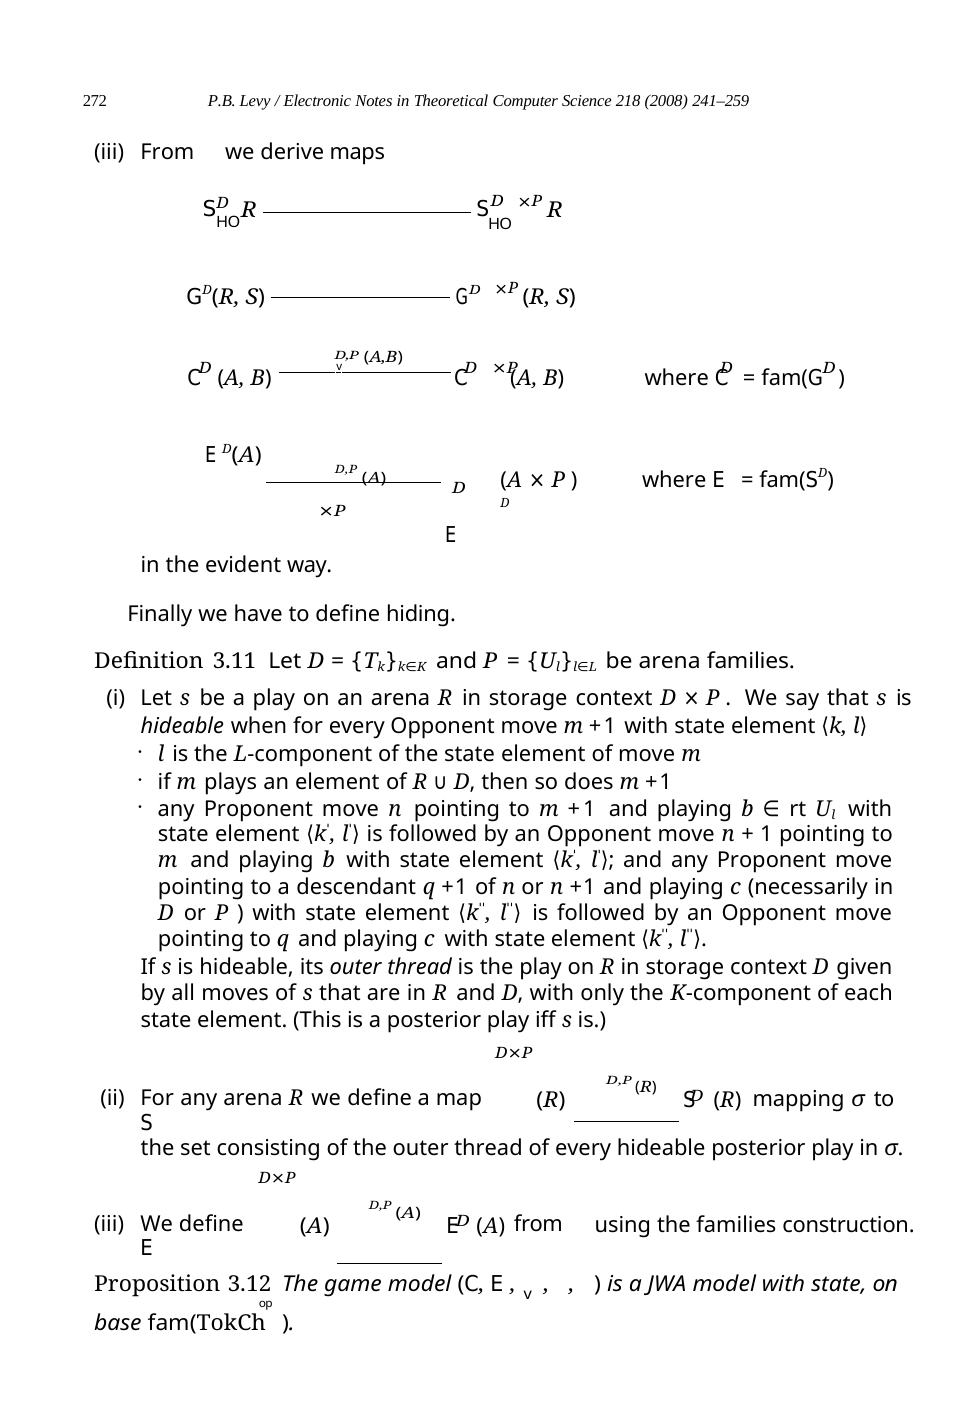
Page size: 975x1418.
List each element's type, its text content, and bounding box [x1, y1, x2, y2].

list l is the L-component of the state element of move m [137, 739, 921, 767]
text C (A, B) v C (A, B) where C = fam(G ) [112, 361, 921, 391]
text HO HO [216, 214, 921, 233]
text E (A) from [446, 1214, 564, 1238]
text D,P (R) D [591, 1069, 921, 1088]
text (A × P ) where E D [500, 464, 733, 524]
list Let s be a play on an arena R in storage context D × P . We say that s is [106, 682, 921, 712]
text using the families construction. [594, 1214, 921, 1237]
text op v [259, 1295, 921, 1311]
text Proposition 3.12 The game model (C, E , , , ) is a JWA model with state, on [648, 1276, 921, 1295]
text D,P (A) D [354, 1193, 921, 1214]
text If s is hideable, its outer thread is the play on R in storage context D given by all moves of s that are in R and D, with only the K-component of each state element. (This is a posterior play iff s is.) [140, 953, 893, 1034]
text in the evident way. [140, 549, 921, 579]
text the set consisting of the outer thread of every hideable posterior play in σ. [140, 1134, 921, 1161]
list From we derive maps [94, 120, 921, 166]
text S (R) mapping σ to [683, 1088, 921, 1112]
text Proposition 3.12 The game model (C, E , , , ) is a JWA model with state, on [94, 1276, 651, 1295]
list We define E [94, 1214, 259, 1260]
text hideable when for every Opponent move m +1 with state element ⟨k, l⟩ [140, 712, 921, 739]
text Definition 3.11 Let D = {Tk}k∈K and P = {Ul}l∈L be arena families. [94, 645, 921, 675]
text (A) [299, 1214, 337, 1238]
list For any arena R we define a map S [100, 1088, 496, 1134]
text D,P (A) D ×P [318, 456, 497, 522]
list if m plays an element of R ∪ D, then so does m +1 [137, 767, 921, 795]
text = fam(SD) [741, 464, 921, 493]
list any Proponent move n pointing to m +1 and playing b ∈ rt Ul with state element ⟨k', l'⟩ is followed by an Opponent move n + 1 pointing to m and playing b with state element ⟨k', l'⟩; and any Proponent move pointing to a descendant q +1 of n or n +1 and playing c (necessarily in D or P ) with state element ⟨k'', l''⟩ is followed by an Opponent move pointing to q and playing c with state element ⟨k'', l''⟩. [137, 796, 893, 953]
text Finally we have to define hiding. [127, 598, 921, 628]
text GD(R, S) GD ×P (R, S) [186, 276, 921, 311]
text SD R SD ×P R [202, 197, 921, 214]
text E D(A) [71, 439, 262, 469]
text (R) [536, 1088, 574, 1112]
text base fam(TokCh ). [94, 1311, 921, 1336]
